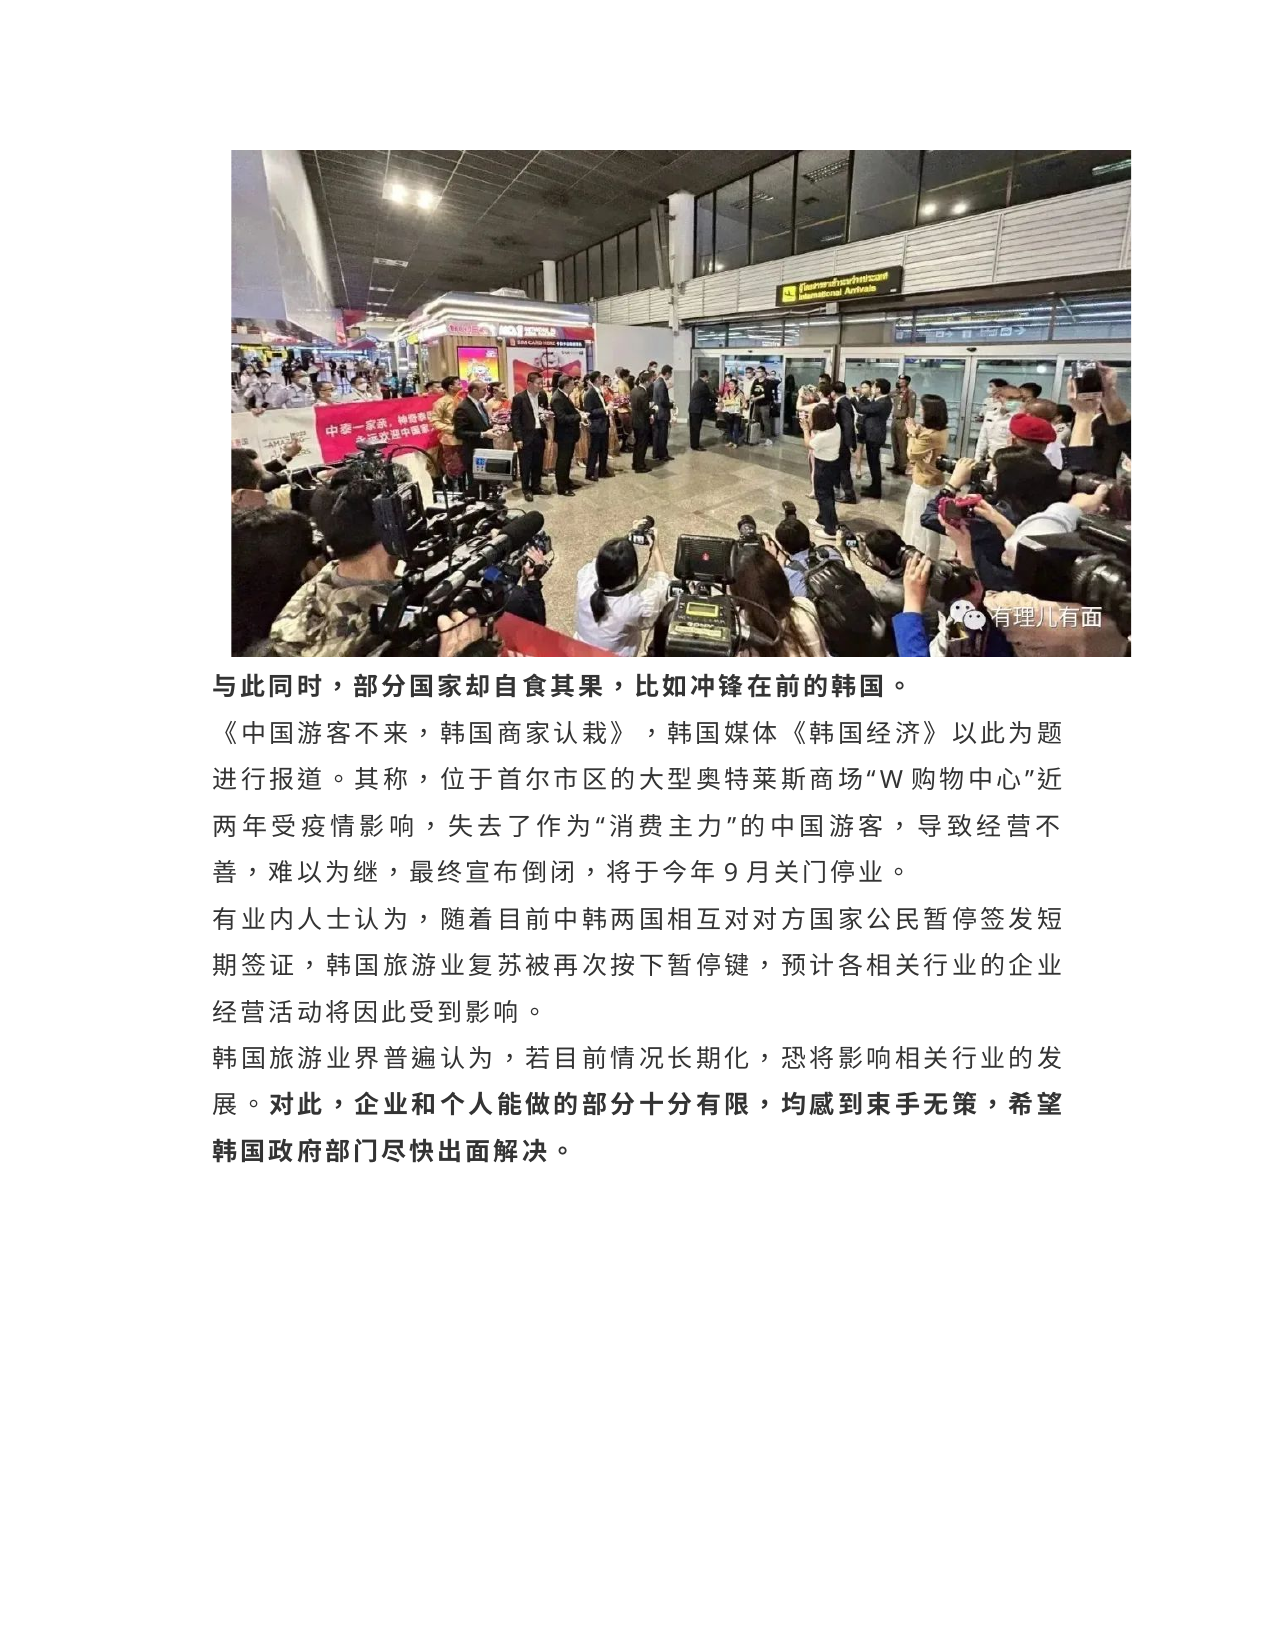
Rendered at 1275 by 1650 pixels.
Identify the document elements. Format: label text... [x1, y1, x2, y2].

text 《中国游客不来，韩国商家认栽》，韩国媒体《韩国经济》以此为题进行报道。其称，位于首尔市区的大型奥特莱斯商场“W购物中心”近两年受疫情影响，失去了作为“消费主力”的中国游客，导致经营不善，难以为继，最终宣布倒闭，将于今年9月关门停业。 [212, 703, 1062, 889]
picture [231, 150, 1132, 657]
text 与此同时，部分国家却自食其果，比如冲锋在前的韩国。 [212, 657, 1062, 703]
text 有业内人士认为，随着目前中韩两国相互对对方国家公民暂停签发短期签证，韩国旅游业复苏被再次按下暂停键，预计各相关行业的企业经营活动将因此受到影响。 [212, 889, 1062, 1028]
text 韩国旅游业界普遍认为，若目前情况长期化，恐将影响相关行业的发展。对此，企业和个人能做的部分十分有限，均感到束手无策，希望韩国政府部门尽快出面解决。‍‍‍‍ [212, 1028, 1062, 1168]
